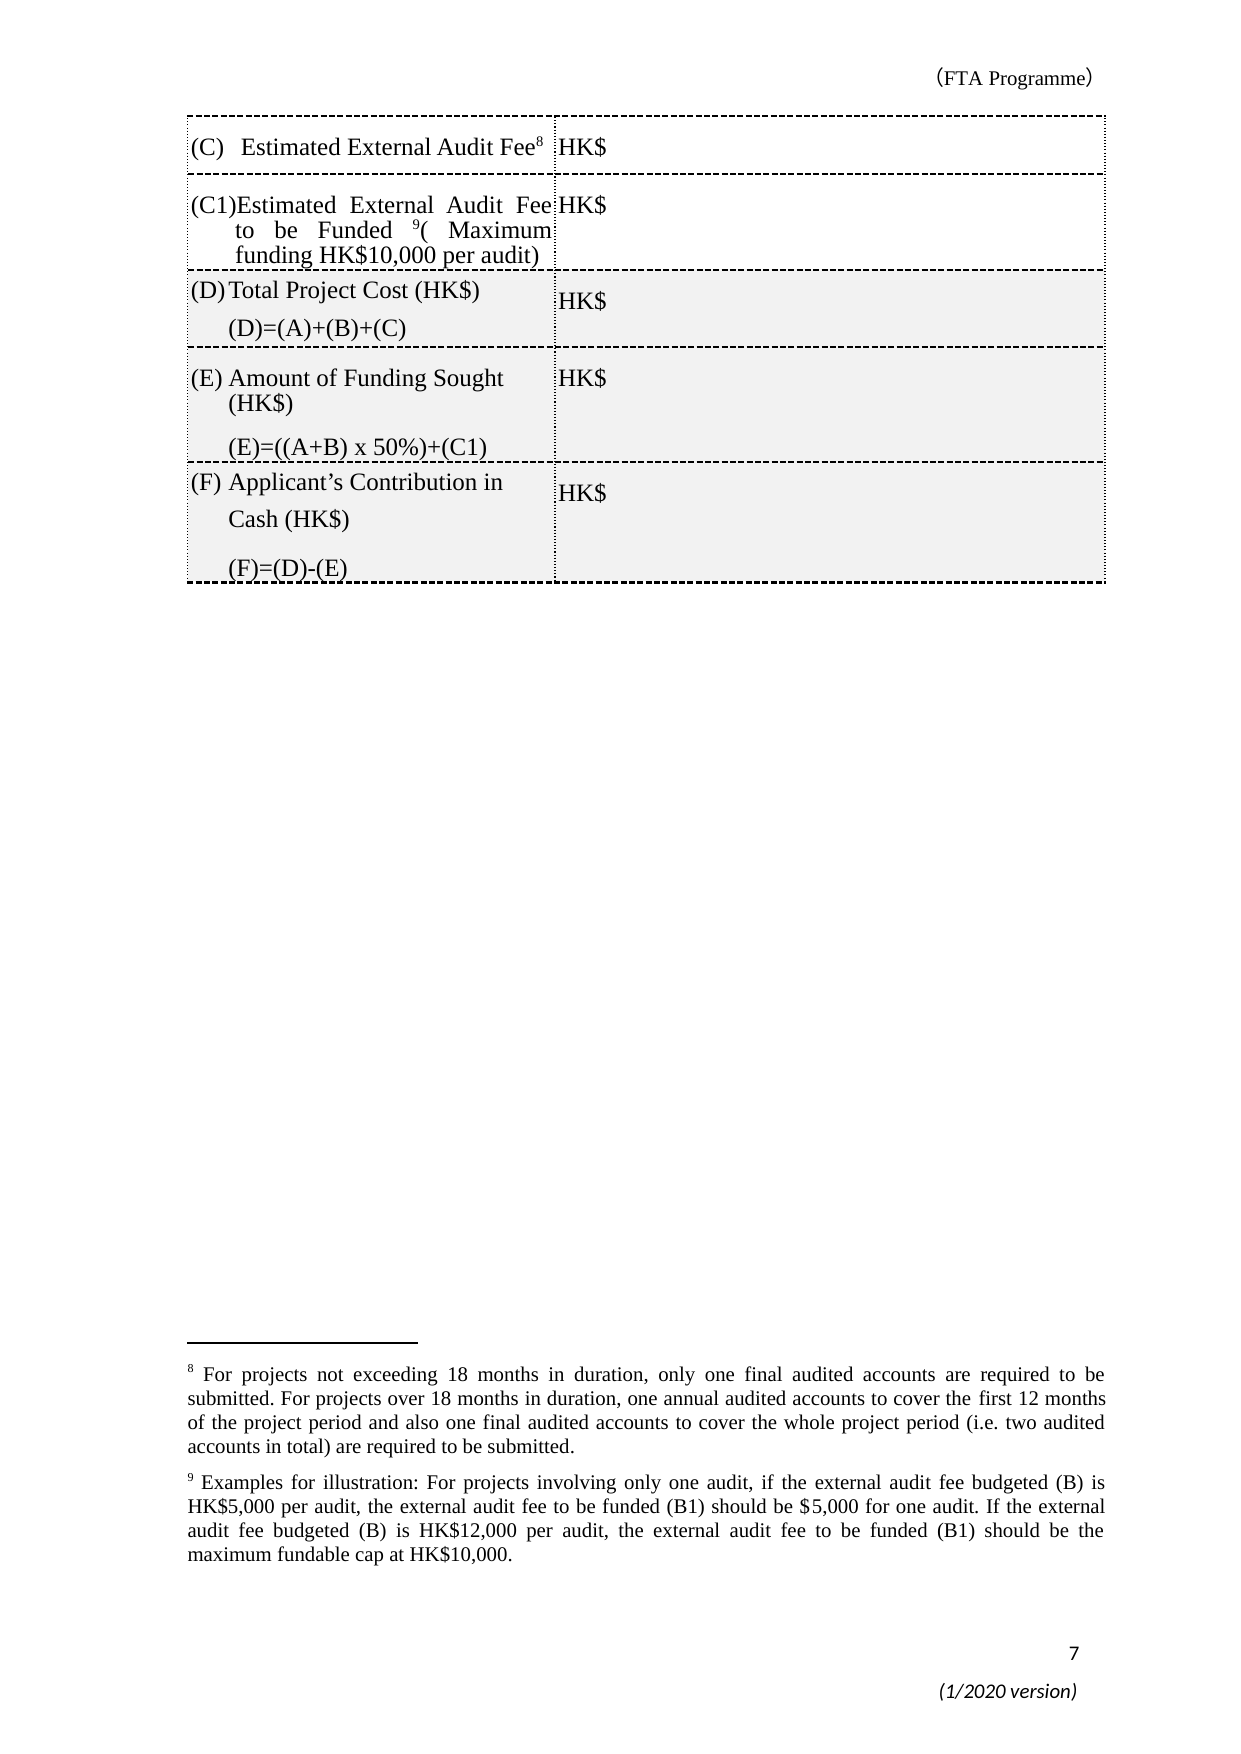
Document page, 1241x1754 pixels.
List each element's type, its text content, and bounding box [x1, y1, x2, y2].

table_cell (C1)Estimated External Audit Fee to be Funded ( Maximum funding HK$10,000 per audit) [188, 173, 555, 269]
table_cell Amount of Funding Sought (HK$) (E)=((A+B) x 50%)+(C1) [188, 346, 555, 461]
table_cell HK$ [555, 173, 1105, 269]
table_cell HK$ [555, 115, 1105, 173]
table_cell Applicant’s Contribution in Cash (HK$) (F)=(D)-(E) [188, 461, 555, 581]
table_cell HK$ [555, 269, 1105, 346]
table_cell HK$ [555, 461, 1105, 581]
table_cell Total Project Cost (HK$) (D)=(A)+(B)+(C) [188, 269, 555, 346]
table_cell HK$ [555, 346, 1105, 461]
table_cell Estimated External Audit Fee [188, 115, 555, 173]
